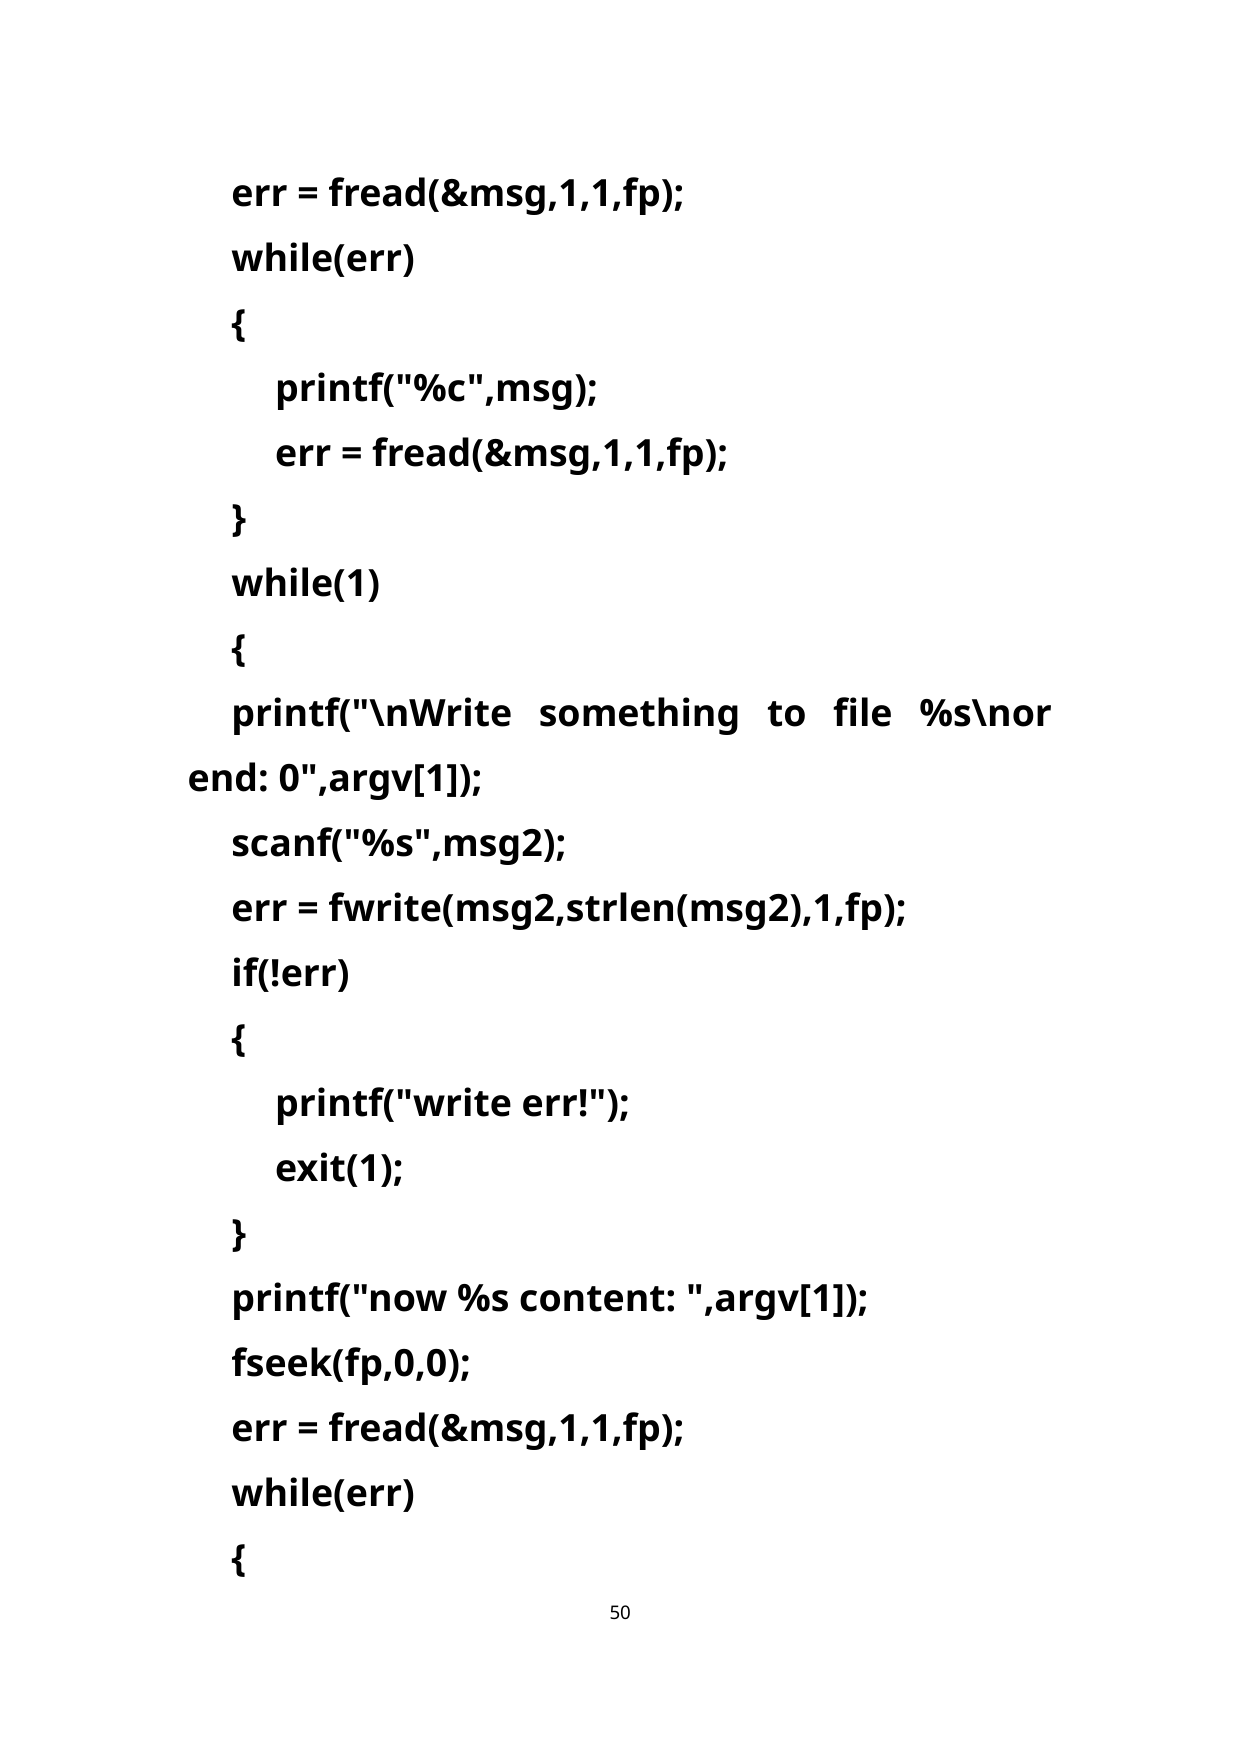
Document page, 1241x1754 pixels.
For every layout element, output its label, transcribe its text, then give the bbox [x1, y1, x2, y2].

text } [187, 1200, 1053, 1265]
text } [187, 485, 1053, 550]
text { [187, 1005, 1053, 1070]
text err = fread(&msg,1,1,fp); [187, 420, 1053, 485]
text while(err) [187, 1460, 1053, 1525]
text err = fread(&msg,1,1,fp); [187, 1395, 1053, 1460]
text if(!err) [187, 940, 1053, 1005]
text while(err) [187, 225, 1053, 290]
text { [187, 615, 1053, 680]
text { [187, 1525, 1053, 1590]
text printf("%c",msg); [187, 355, 1053, 420]
text while(1) [187, 550, 1053, 615]
text printf("write err!"); [187, 1070, 1053, 1135]
text err = fwrite(msg2,strlen(msg2),1,fp); [187, 875, 1053, 940]
text scanf("%s",msg2); [187, 810, 1053, 875]
text err = fread(&msg,1,1,fp); [187, 160, 1053, 225]
text exit(1); [187, 1135, 1053, 1200]
text { [187, 290, 1053, 355]
text printf("\nWrite something to file %s\nor end: 0",argv[1]); [187, 680, 1053, 810]
text printf("now %s content: ",argv[1]); [187, 1265, 1053, 1330]
text fseek(fp,0,0); [187, 1330, 1053, 1395]
